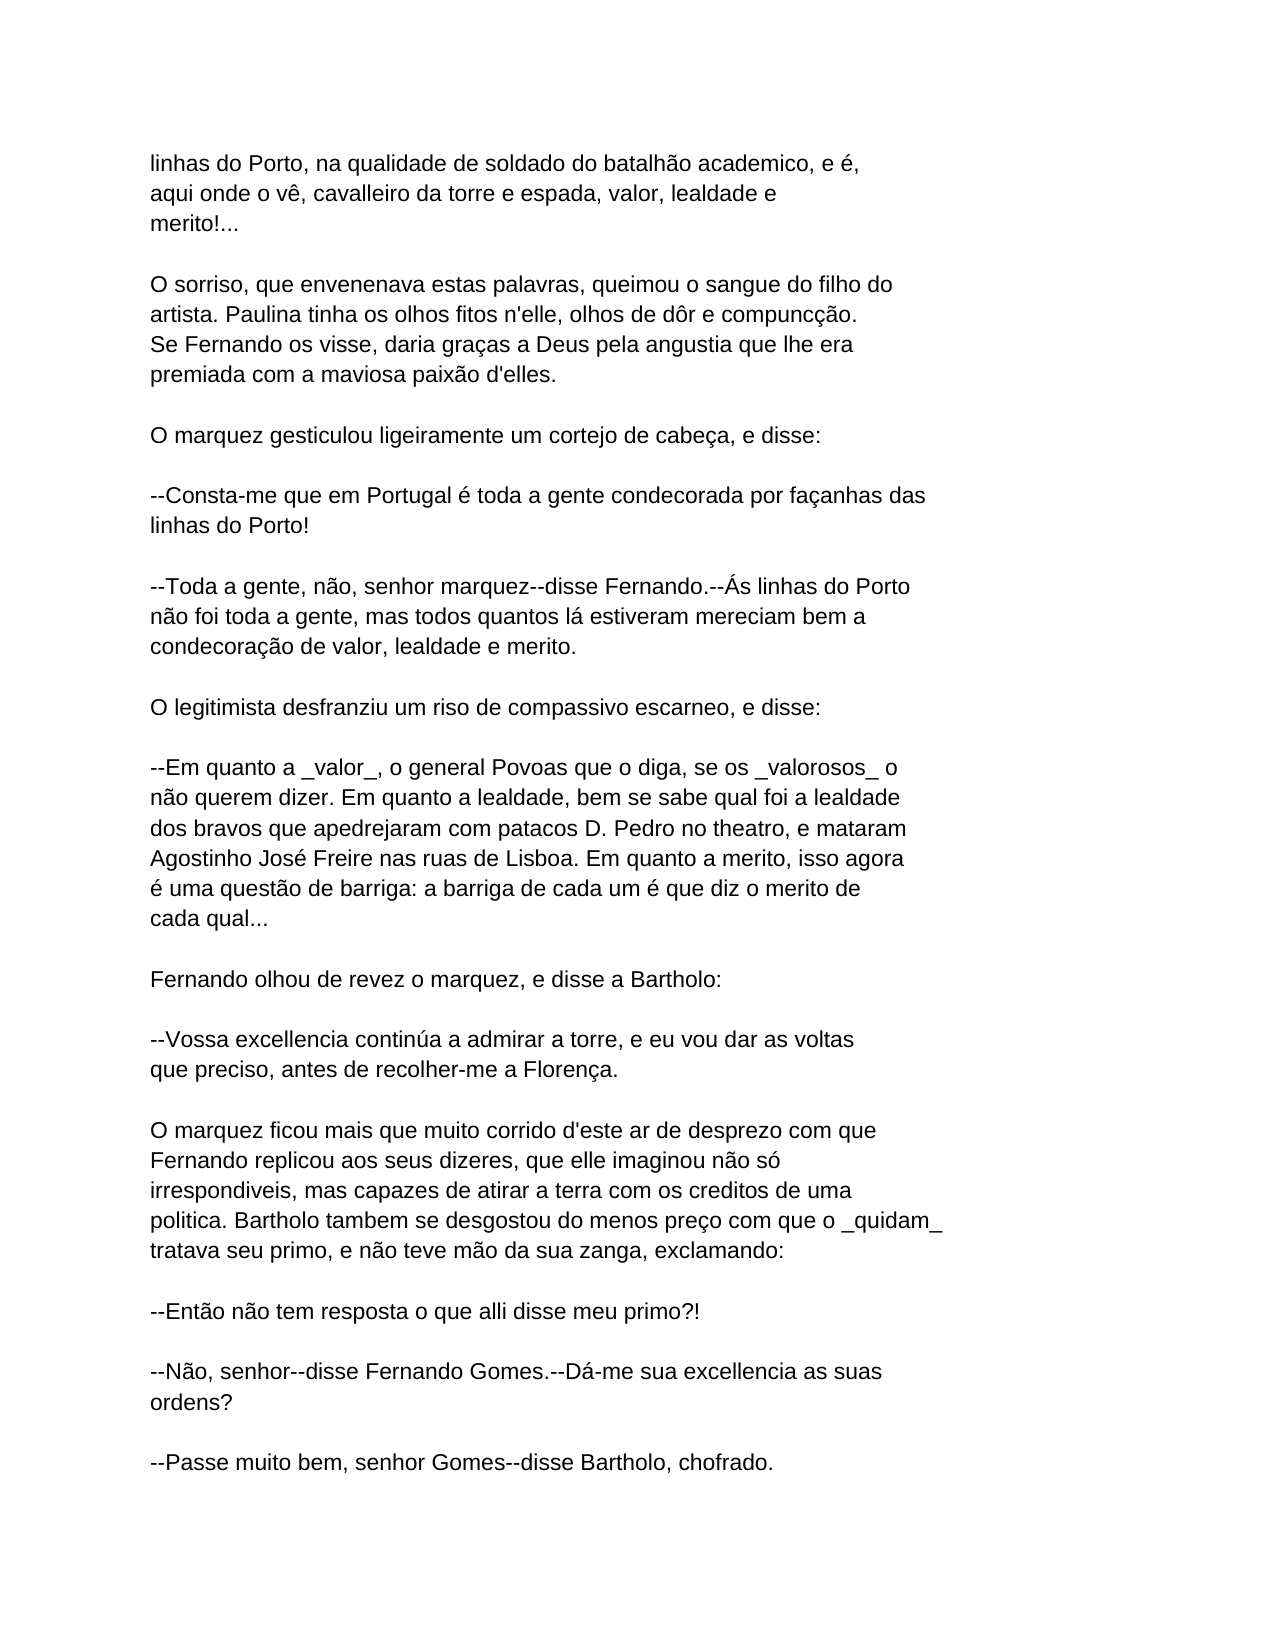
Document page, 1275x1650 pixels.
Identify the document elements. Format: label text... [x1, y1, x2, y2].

text não querem dizer. Em quanto a lealdade, bem se sabe qual foi a lealdade [150, 784, 1125, 811]
text linhas do Porto, na qualidade de soldado do batalhão academico, e é, [150, 150, 1125, 176]
text politica. Bartholo tambem se desgostou do menos preço com que o _quidam_ [150, 1207, 1125, 1234]
text --Toda a gente, não, senhor marquez--disse Fernando.--Ás linhas do Porto [150, 573, 1125, 599]
text ordens? [150, 1388, 1125, 1415]
text dos bravos que apedrejaram com patacos D. Pedro no theatro, e mataram [150, 814, 1125, 841]
text --Então não tem resposta o que alli disse meu primo?! [150, 1298, 1125, 1324]
text --Em quanto a _valor_, o general Povoas que o diga, se os _valorosos_ o [150, 754, 1125, 781]
text que preciso, antes de recolher-me a Florença. [150, 1056, 1125, 1083]
text cada qual... [150, 905, 1125, 932]
text aqui onde o vê, cavalleiro da torre e espada, valor, lealdade e [150, 180, 1125, 207]
text Agostinho José Freire nas ruas de Lisboa. Em quanto a merito, isso agora [150, 845, 1125, 871]
text condecoração de valor, lealdade e merito. [150, 633, 1125, 660]
text linhas do Porto! [150, 512, 1125, 539]
text premiada com a maviosa paixão d'elles. [150, 361, 1125, 388]
text artista. Paulina tinha os olhos fitos n'elle, olhos de dôr e compuncção. [150, 301, 1125, 327]
text Fernando olhou de revez o marquez, e disse a Bartholo: [150, 966, 1125, 992]
text O legitimista desfranziu um riso de compassivo escarneo, e disse: [150, 694, 1125, 720]
text O marquez gesticulou ligeiramente um cortejo de cabeça, e disse: [150, 422, 1125, 448]
text tratava seu primo, e não teve mão da sua zanga, exclamando: [150, 1237, 1125, 1264]
text merito!... [150, 210, 1125, 237]
text Fernando replicou aos seus dizeres, que elle imaginou não só [150, 1147, 1125, 1173]
text O marquez ficou mais que muito corrido d'este ar de desprezo com que [150, 1117, 1125, 1143]
text --Consta-me que em Portugal é toda a gente condecorada por façanhas das [150, 482, 1125, 509]
text irrespondiveis, mas capazes de atirar a terra com os creditos de uma [150, 1177, 1125, 1203]
text não foi toda a gente, mas todos quantos lá estiveram mereciam bem a [150, 603, 1125, 629]
text --Vossa excellencia continúa a admirar a torre, e eu vou dar as voltas [150, 1026, 1125, 1052]
text é uma questão de barriga: a barriga de cada um é que diz o merito de [150, 875, 1125, 901]
text Se Fernando os visse, daria graças a Deus pela angustia que lhe era [150, 331, 1125, 358]
text --Passe muito bem, senhor Gomes--disse Bartholo, chofrado. [150, 1449, 1125, 1475]
text --Não, senhor--disse Fernando Gomes.--Dá-me sua excellencia as suas [150, 1358, 1125, 1385]
text O sorriso, que envenenava estas palavras, queimou o sangue do filho do [150, 271, 1125, 297]
